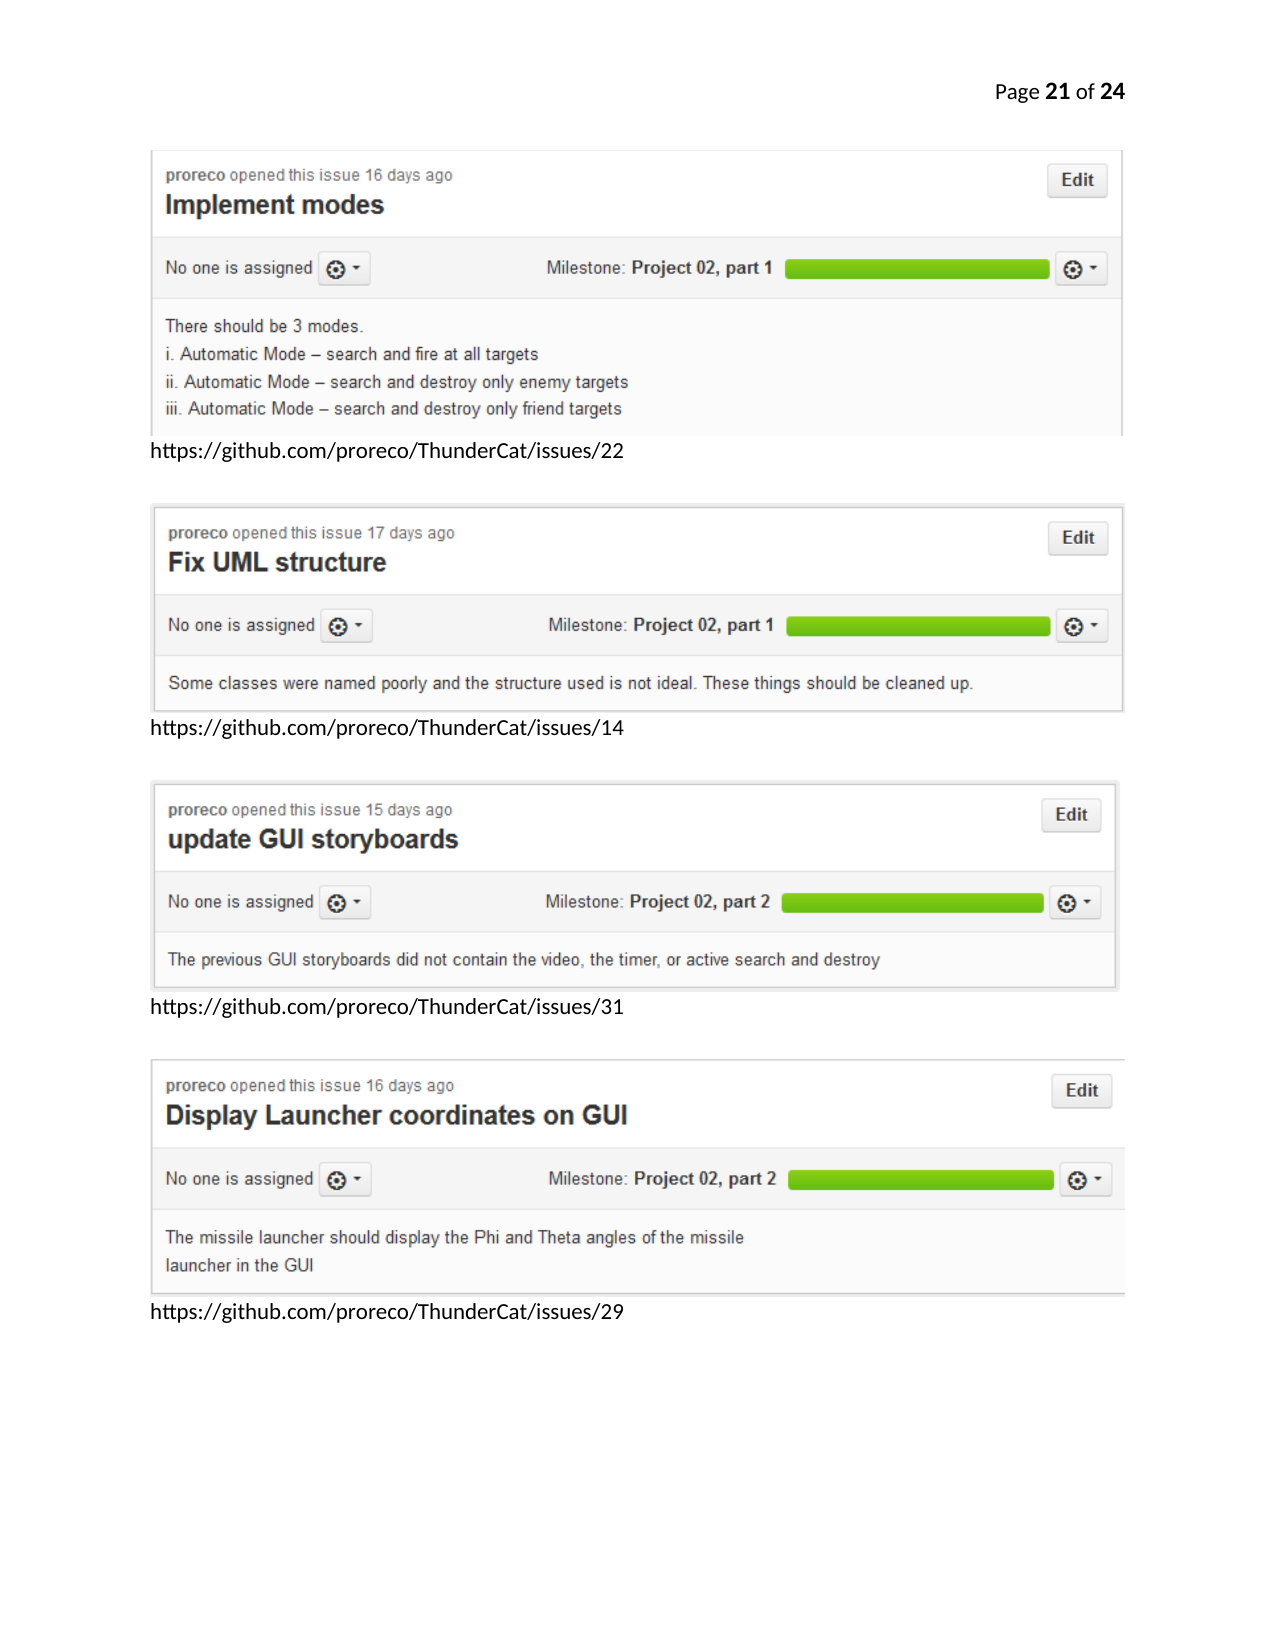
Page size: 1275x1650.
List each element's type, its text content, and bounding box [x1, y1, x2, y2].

picture [150, 1059, 1125, 1297]
text https://github.com/proreco/ThunderCat/issues/22 [150, 436, 1125, 464]
text https://github.com/proreco/ThunderCat/issues/14 [150, 713, 1125, 741]
picture [150, 150, 1124, 436]
text https://github.com/proreco/ThunderCat/issues/31 [150, 992, 1125, 1020]
picture [150, 503, 1125, 713]
picture [150, 780, 1124, 992]
text https://github.com/proreco/ThunderCat/issues/29 [150, 1297, 1125, 1325]
